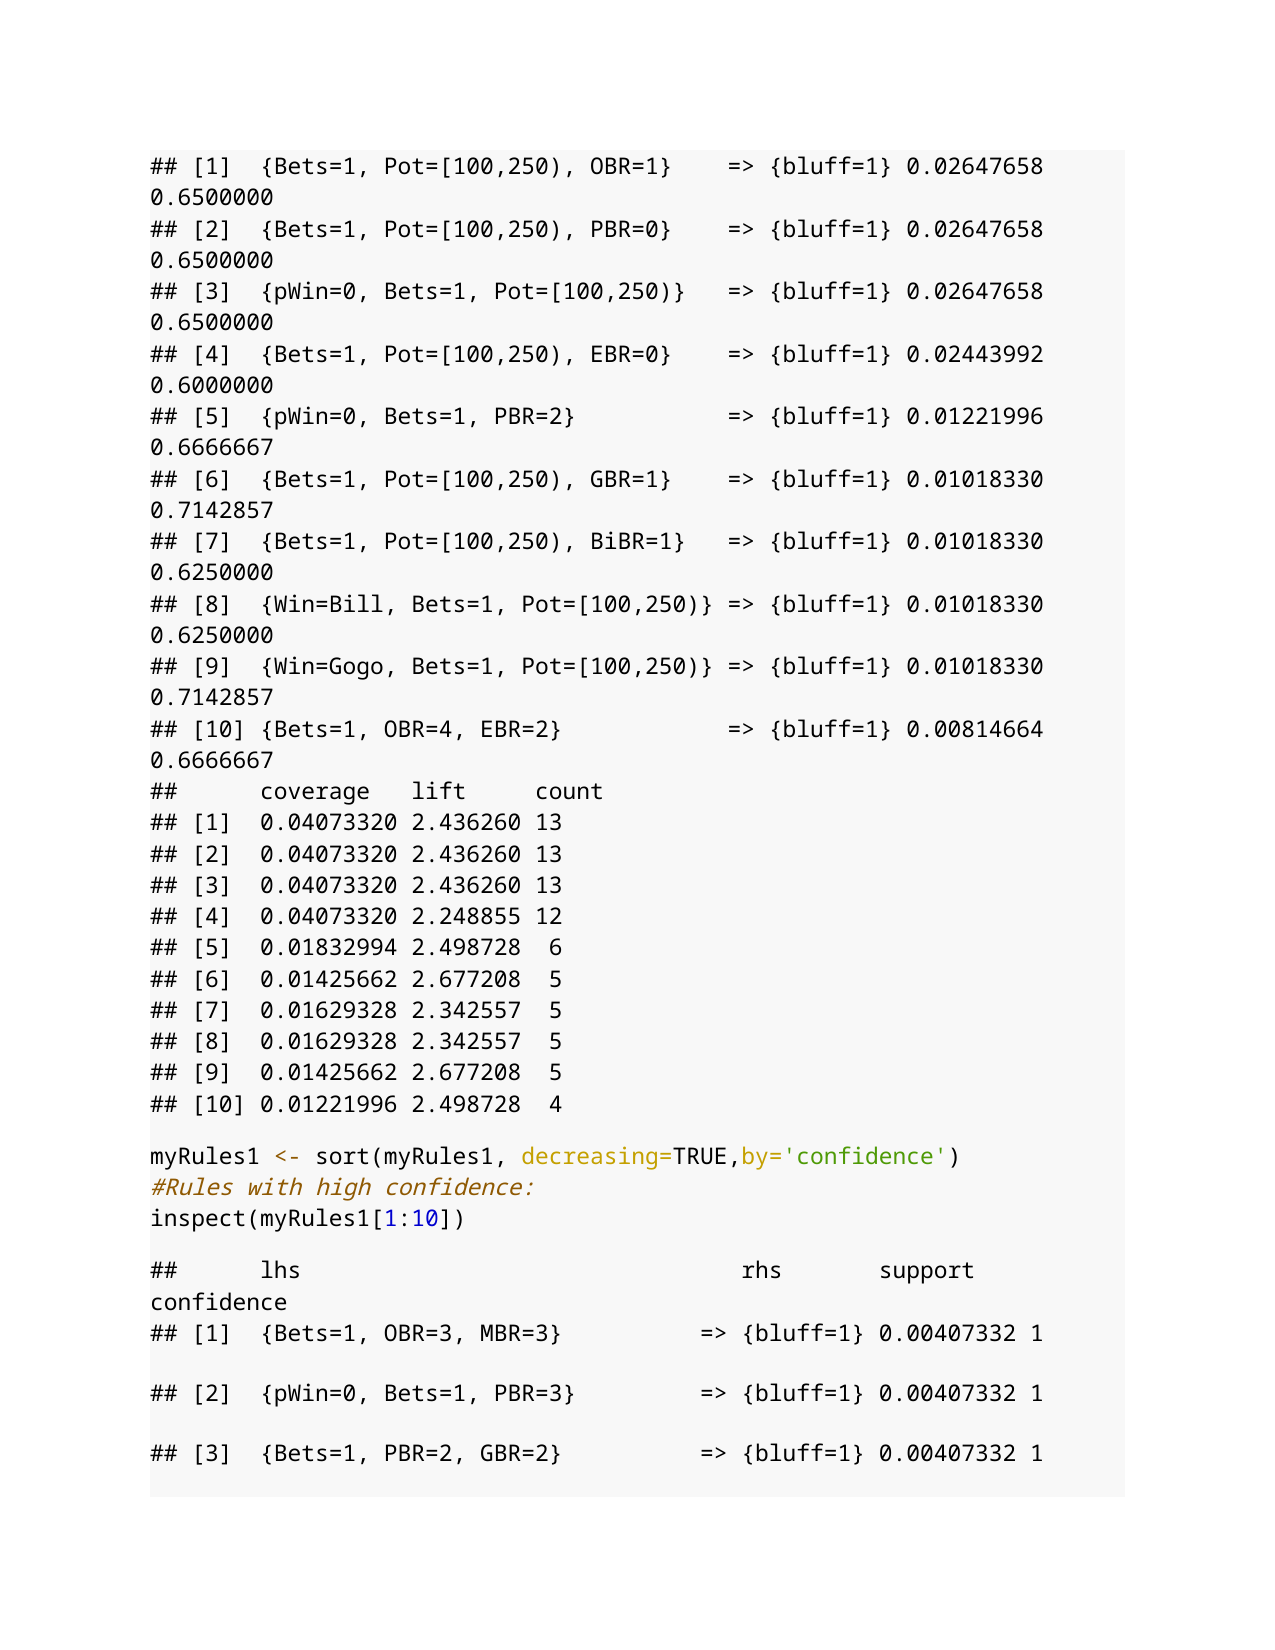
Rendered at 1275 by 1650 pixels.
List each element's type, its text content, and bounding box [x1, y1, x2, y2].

text myRules1 <- sort(myRules1, decreasing=TRUE,by='confidence') #Rules with high confidence: inspect(myRules1[1:10]) [150, 1139, 1125, 1233]
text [150, 150, 1125, 1119]
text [150, 1254, 1125, 1497]
